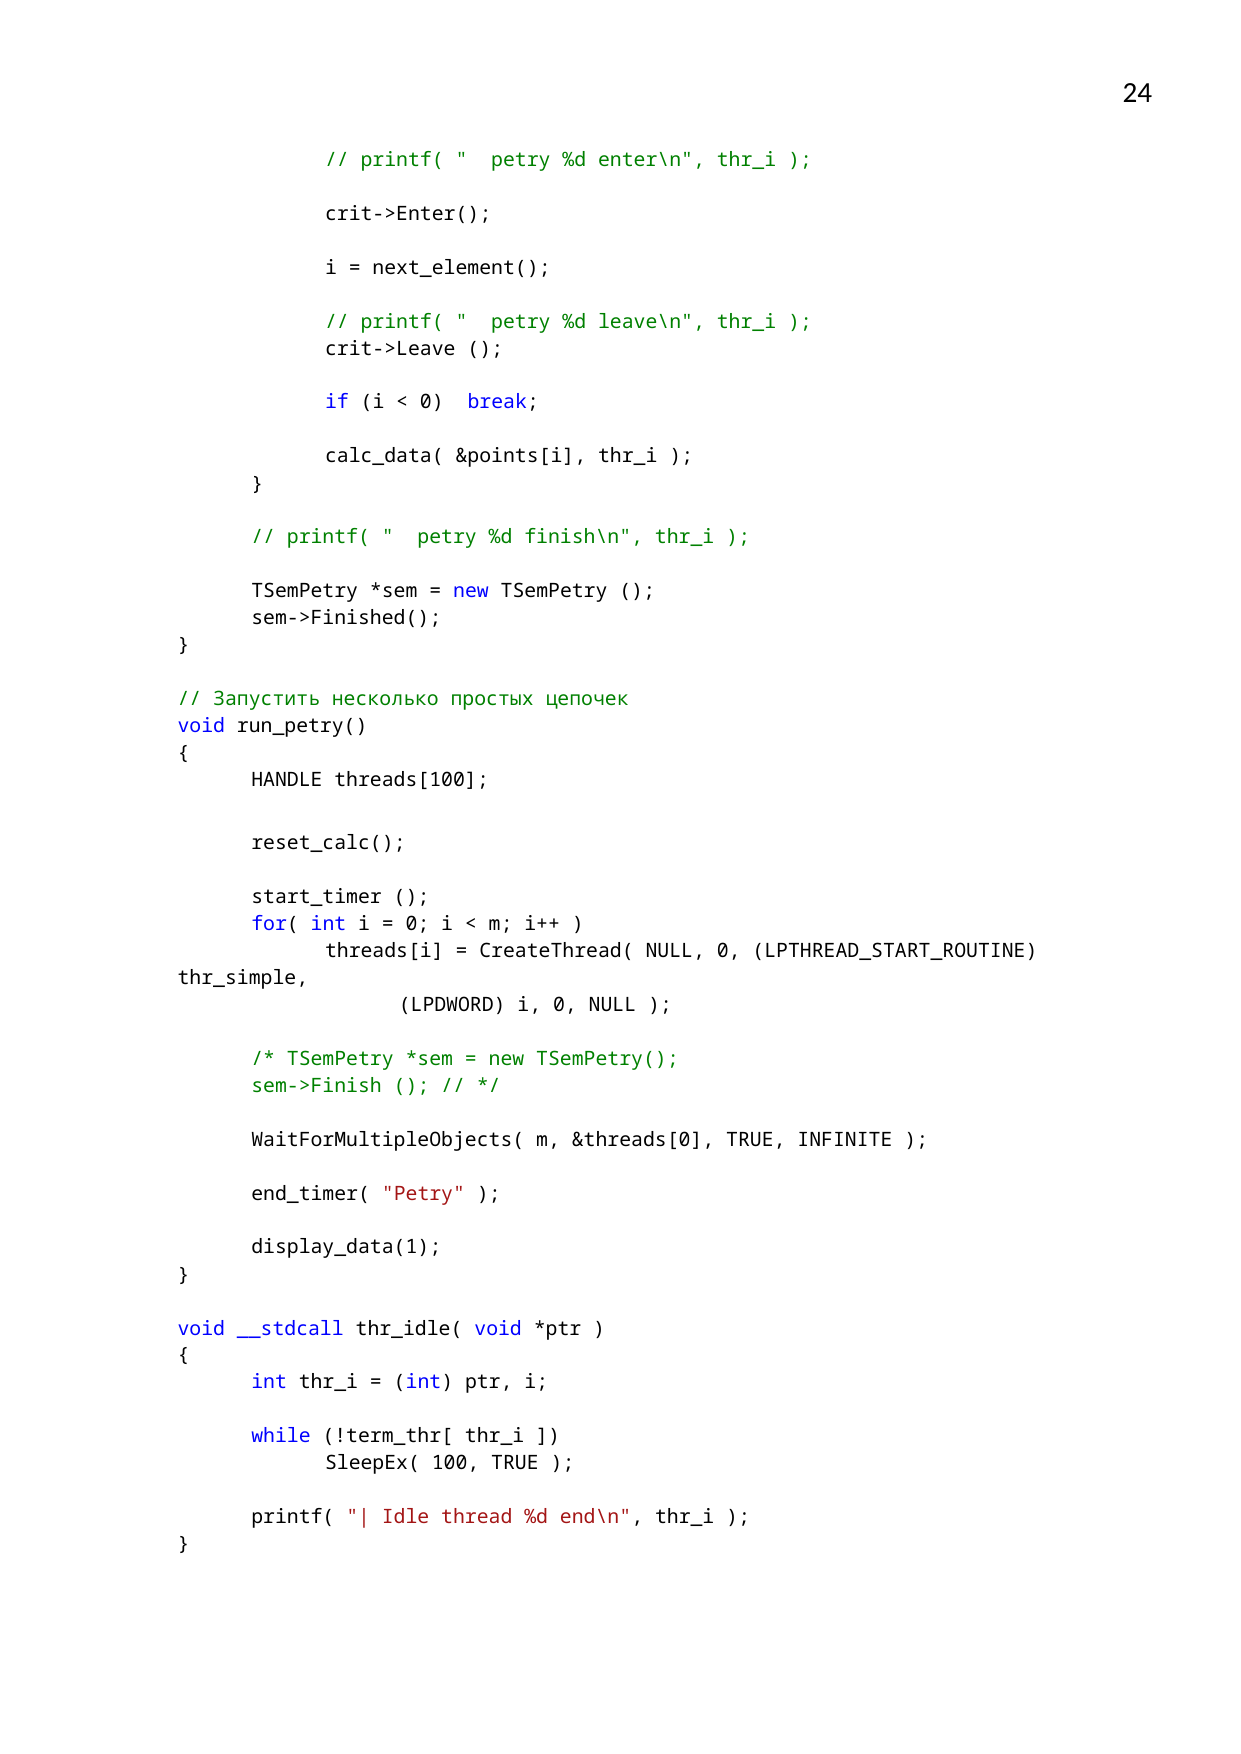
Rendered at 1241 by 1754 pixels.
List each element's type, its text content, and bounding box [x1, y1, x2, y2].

text // printf( " petry %d finish\n", thr_i ); [177, 523, 1152, 550]
text while (!term_thr[ thr_i ]) [177, 1422, 1152, 1449]
text /* TSemPetry *sem = new TSemPetry(); [177, 1044, 1152, 1071]
text reset_calc(); [177, 828, 1152, 855]
text void run_petry() [177, 712, 1152, 738]
text HANDLE threads[100]; [177, 766, 1152, 792]
text TSemPetry *sem = new TSemPetry (); [177, 577, 1152, 604]
text WaitForMultipleObjects( m, &threads[0], TRUE, INFINITE ); [177, 1125, 1152, 1152]
text end_timer( "Petry" ); [177, 1179, 1152, 1206]
text threads[i] = CreateThread( NULL, 0, (LPTHREAD_START_ROUTINE) thr_simple, [177, 936, 1152, 990]
text // printf( " petry %d leave\n", thr_i ); [177, 307, 1152, 334]
text sem->Finished(); [177, 604, 1152, 631]
text (LPDWORD) i, 0, NULL ); [177, 990, 1152, 1017]
text { [177, 1341, 1152, 1368]
text } [177, 1529, 1152, 1557]
text } [177, 631, 1152, 658]
text printf( "| Idle thread %d end\n", thr_i ); [177, 1503, 1152, 1529]
text SleepEx( 100, TRUE ); [177, 1449, 1152, 1476]
text void __stdcall thr_idle( void *ptr ) [177, 1314, 1152, 1341]
text start_timer (); [177, 882, 1152, 909]
text } [177, 1260, 1152, 1287]
text // printf( " petry %d enter\n", thr_i ); [177, 145, 1152, 172]
text { [177, 738, 1152, 766]
text if (i < 0) break; [177, 388, 1152, 415]
text } [177, 469, 1152, 496]
text i = next_element(); [177, 253, 1152, 280]
text for( int i = 0; i < m; i++ ) [177, 909, 1152, 936]
text crit->Enter(); [177, 199, 1152, 226]
text calc_data( &points[i], thr_i ); [177, 442, 1152, 469]
text display_data(1); [177, 1233, 1152, 1260]
text sem->Finish (); // */ [177, 1071, 1152, 1098]
text int thr_i = (int) ptr, i; [177, 1368, 1152, 1395]
text crit->Leave (); [177, 334, 1152, 361]
text // Запустить несколько простых цепочек [177, 684, 1152, 712]
